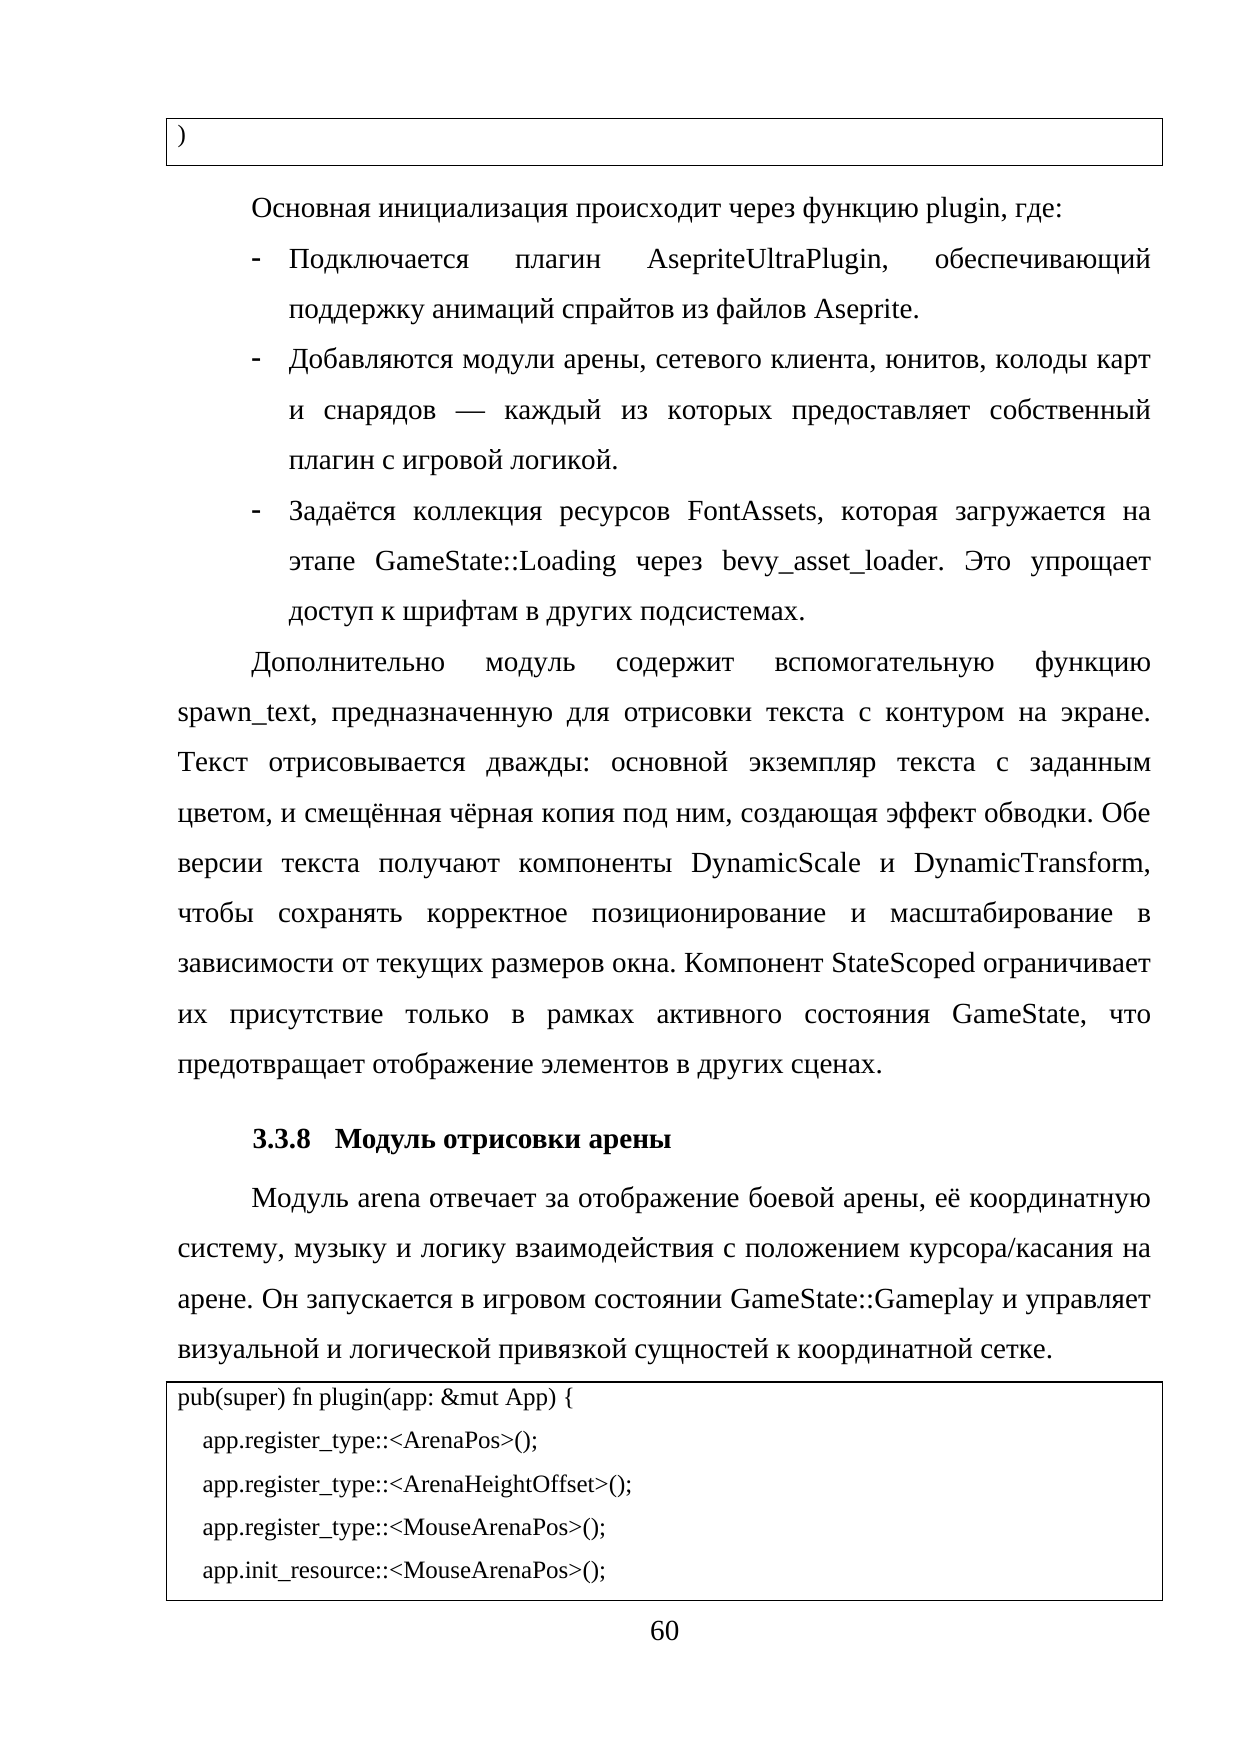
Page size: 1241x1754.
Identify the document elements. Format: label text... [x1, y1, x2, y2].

list Добавляются модули арены, сетевого клиента, юнитов, колоды карт и снарядов — каждый из которых предоставляет собственный плагин с игровой логикой. [251, 342, 1152, 476]
list Задаётся коллекция ресурсов FontAssets, которая загружается на этапе GameState::Loading через bevy_asset_loader. Это упрощает доступ к шрифтам в других подсистемах. [251, 493, 1152, 627]
subtitle Модуль отрисовки арены [252, 1122, 1152, 1155]
text Модуль arena отвечает за отображение боевой арены, её координатную систему, музыку и логику взаимодействия с положением курсора/касания на арене. Он запускается в игровом состоянии GameState::Gameplay и управляет визуальной и логической привязкой сущностей к координатной сетке. [177, 1180, 1152, 1364]
text Дополнительно модуль содержит вспомогательную функцию spawn_text, предназначенную для отрисовки текста с контуром на экране. Текст отрисовывается дважды: основной экземпляр текста с заданным цветом, и смещённая чёрная копия под ним, создающая эффект обводки. Обе версии текста получают компоненты DynamicScale и DynamicTransform, чтобы сохранять корректное позиционирование и масштабирование в зависимости от текущих размеров окна. Компонент StateScoped ограничивает их присутствие только в рамках активного состояния GameState, что предотвращает отображение элементов в других сценах. [177, 644, 1152, 1080]
text Основная инициализация происходит через функцию plugin, где: [177, 191, 1152, 224]
list Подключается плагин AsepriteUltraPlugin, обеспечивающий поддержку анимаций спрайтов из файлов Aseprite. [251, 241, 1152, 325]
